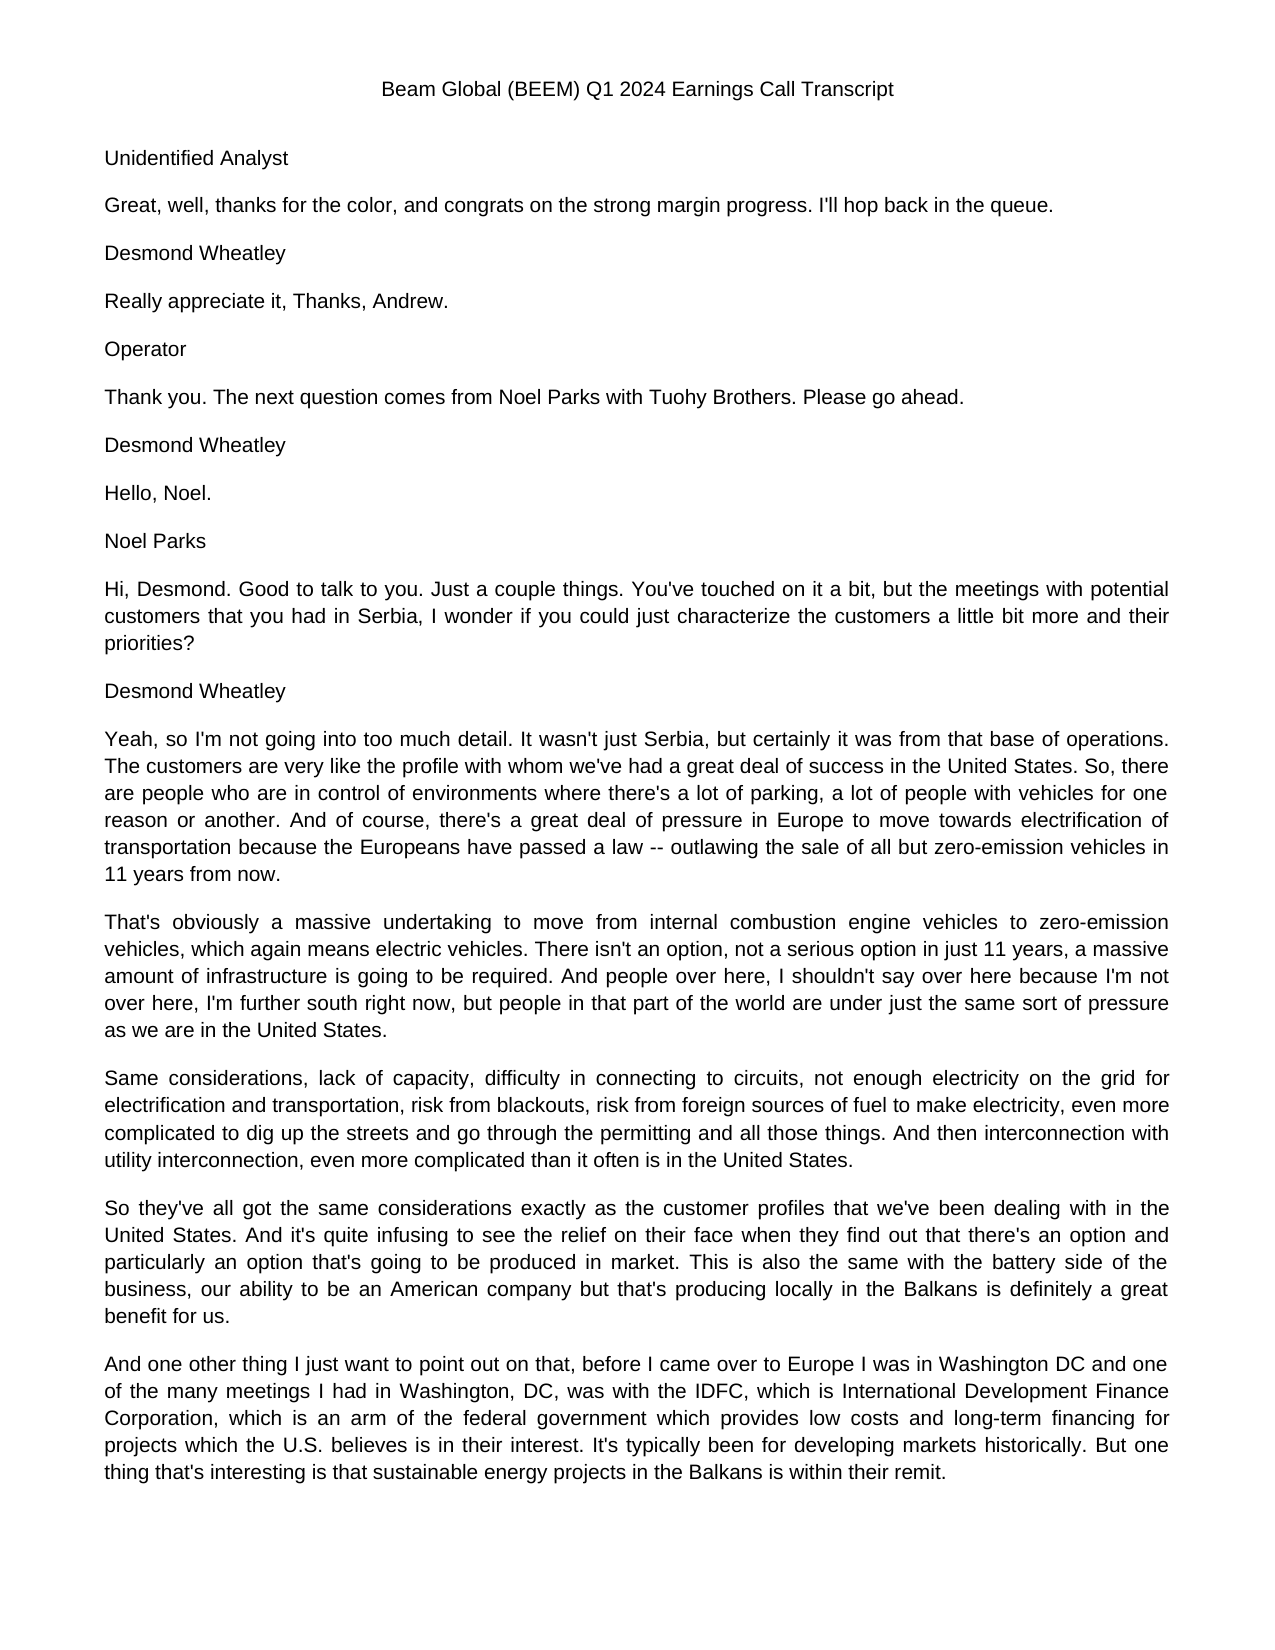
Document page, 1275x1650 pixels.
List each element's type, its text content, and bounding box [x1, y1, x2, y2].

text Hello, Noel. [104, 478, 1171, 505]
text Hi, Desmond. Good to talk to you. Just a couple things. You've touched on it a bit, but the meetings with potential customers that you had in Serbia, I wonder if you could just characterize the customers a little bit more and their priorities? [104, 573, 1171, 655]
text Noel Parks [104, 526, 1171, 553]
text Same considerations, lack of capacity, difficulty in connecting to circuits, not enough electricity on the grid for electrification and transportation, risk from blackouts, risk from foreign sources of fuel to make electricity, even more complicated to dig up the streets and go through the permitting and all those things. And then interconnection with utility interconnection, even more complicated than it often is in the United States. [104, 1063, 1171, 1171]
text Desmond Wheatley [104, 430, 1171, 457]
text That's obviously a massive undertaking to move from internal combustion engine vehicles to zero-emission vehicles, which again means electric vehicles. There isn't an option, not a serious option in just 11 years, a massive amount of infrastructure is going to be required. And people over here, I shouldn't say over here because I'm not over here, I'm further south right now, but people in that part of the world are under just the same sort of pressure as we are in the United States. [104, 907, 1171, 1042]
text Unidentified Analyst [104, 142, 1171, 169]
text Really appreciate it, Thanks, Andrew. [104, 286, 1171, 313]
text Yeah, so I'm not going into too much detail. It wasn't just Serbia, but certainly it was from that base of operations. The customers are very like the profile with whom we've had a great deal of success in the United States. So, there are people who are in control of environments where there's a lot of parking, a lot of people with vehicles for one reason or another. And of course, there's a great deal of pressure in Europe to move towards electrification of transportation because the Europeans have passed a law -- outlawing the sale of all but zero-emission vehicles in 11 years from now. [104, 723, 1171, 886]
text Operator [104, 334, 1171, 361]
text Great, well, thanks for the color, and congrats on the strong margin progress. I'll hop back in the queue. [104, 190, 1171, 217]
text Desmond Wheatley [104, 676, 1171, 703]
text Thank you. The next question comes from Noel Parks with Tuohy Brothers. Please go ahead. [104, 382, 1171, 409]
text And one other thing I just want to point out on that, before I came over to Europe I was in Washington DC and one of the many meetings I had in Washington, DC, was with the IDFC, which is International Development Finance Corporation, which is an arm of the federal government which provides low costs and long-term financing for projects which the U.S. believes is in their interest. It's typically been for developing markets historically. But one thing that's interesting is that sustainable energy projects in the Balkans is within their remit. [104, 1348, 1171, 1484]
text Desmond Wheatley [104, 238, 1171, 265]
text So they've all got the same considerations exactly as the customer profiles that we've been dealing with in the United States. And it's quite infusing to see the relief on their face when they find out that there's an option and particularly an option that's going to be produced in market. This is also the same with the battery side of the business, our ability to be an American company but that's producing locally in the Balkans is definitely a great benefit for us. [104, 1192, 1171, 1328]
